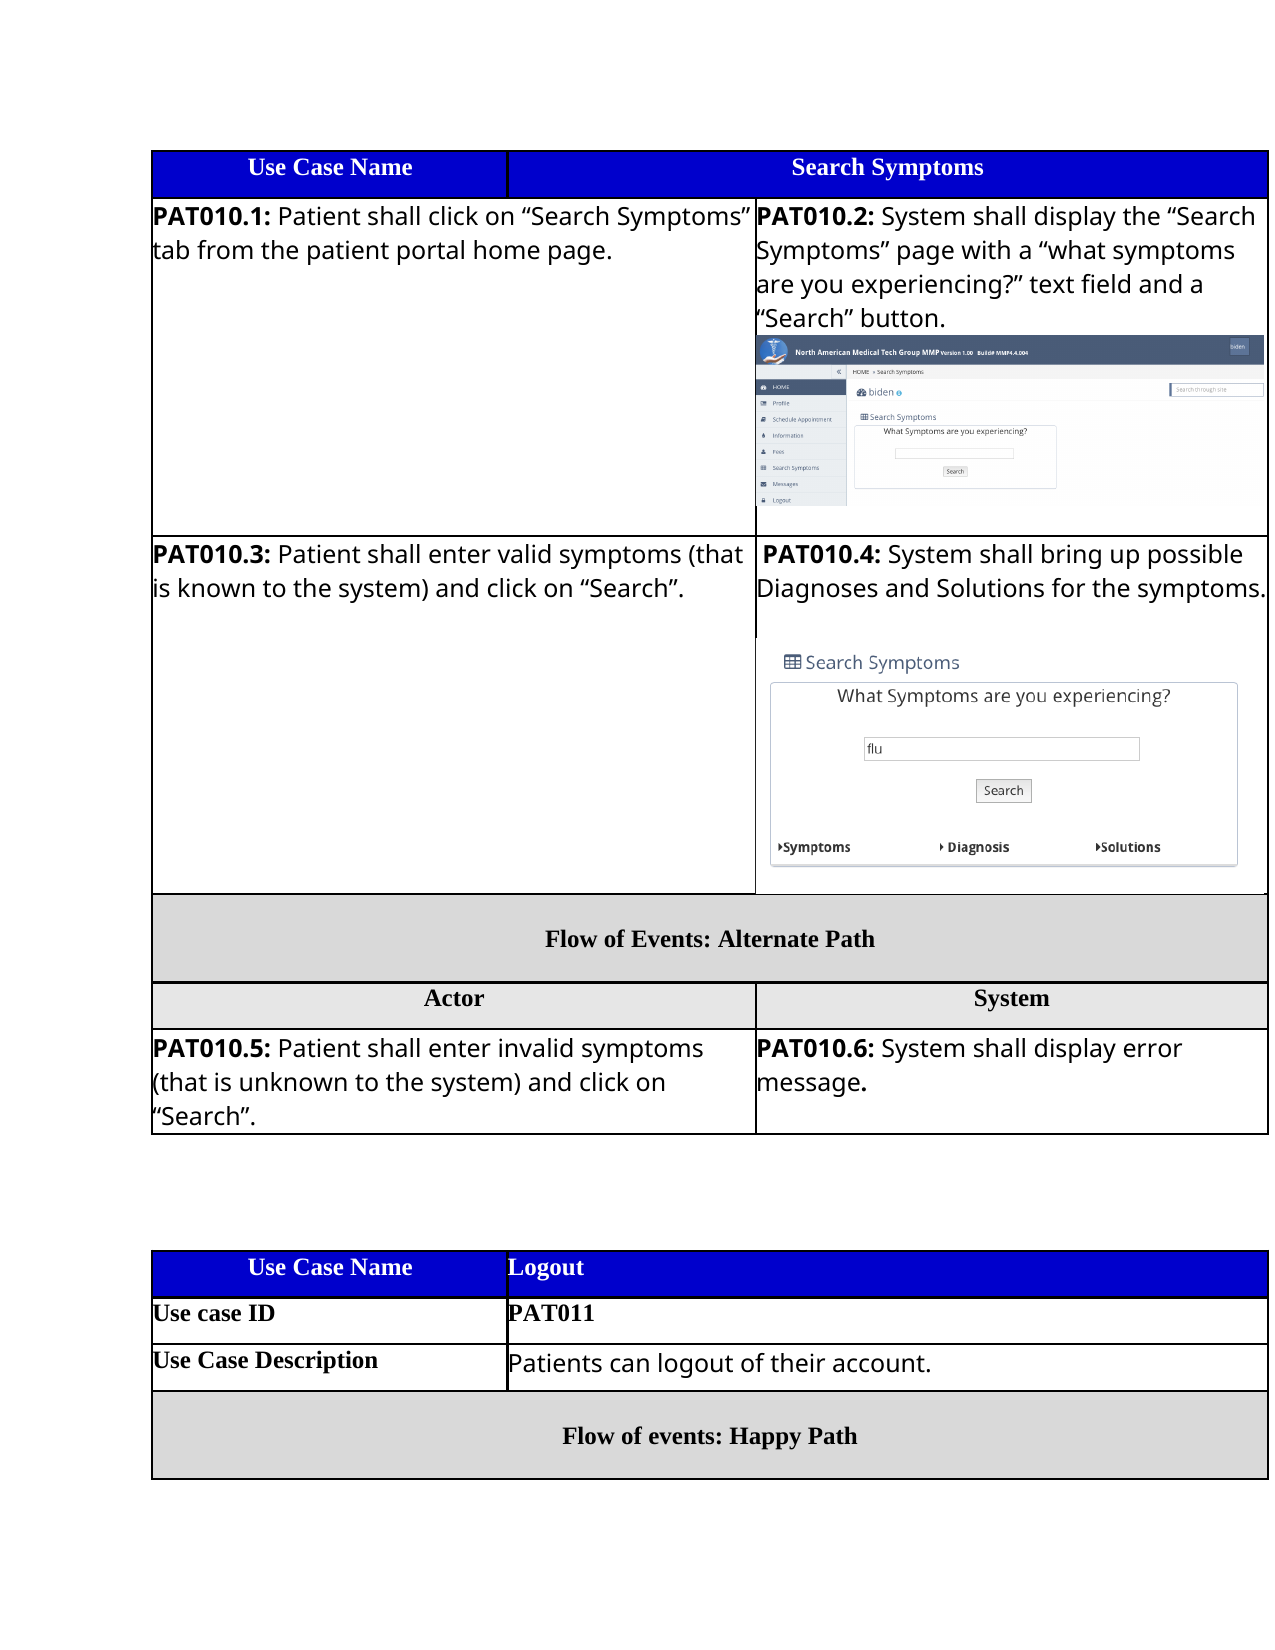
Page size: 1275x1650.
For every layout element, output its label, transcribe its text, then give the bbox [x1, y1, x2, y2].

table_header Logout [509, 1252, 1267, 1296]
picture [755, 638, 1264, 894]
table_header Use Case Name [153, 152, 506, 197]
table_cell PAT010.3: Patient shall enter valid symptoms (that is known to the system) and click on “Search”. [153, 537, 755, 893]
table_cell Flow of Events: Alternate Path [153, 895, 1267, 981]
table_cell Patients can logout of their account. [509, 1345, 1267, 1390]
picture [755, 335, 1264, 506]
table_cell PAT010.6: System shall display error message. [757, 1030, 1267, 1132]
table_header Search Symptoms [509, 152, 1267, 197]
table_cell Use case ID [153, 1299, 506, 1343]
table_header Use Case Name [153, 1252, 506, 1296]
table_cell Flow of events: Happy Path [153, 1392, 1267, 1478]
table_cell PAT010.1: Patient shall click on “Search Symptoms” tab from the patient portal home page. [153, 199, 755, 535]
table_cell PAT010.2: System shall display the “Search Symptoms” page with a “what symptoms are you experiencing?” text field and a “Search” button. [757, 199, 1267, 535]
table_cell System [757, 984, 1267, 1028]
table_cell PAT011 [509, 1299, 1267, 1343]
table_cell Actor [153, 984, 755, 1028]
table_cell PAT010.4: System shall bring up possible Diagnoses and Solutions for the symptoms. [757, 537, 1267, 893]
table_cell Use Case Description [153, 1345, 506, 1390]
table_cell PAT010.5: Patient shall enter invalid symptoms (that is unknown to the system) and click on “Search”. [153, 1030, 755, 1132]
